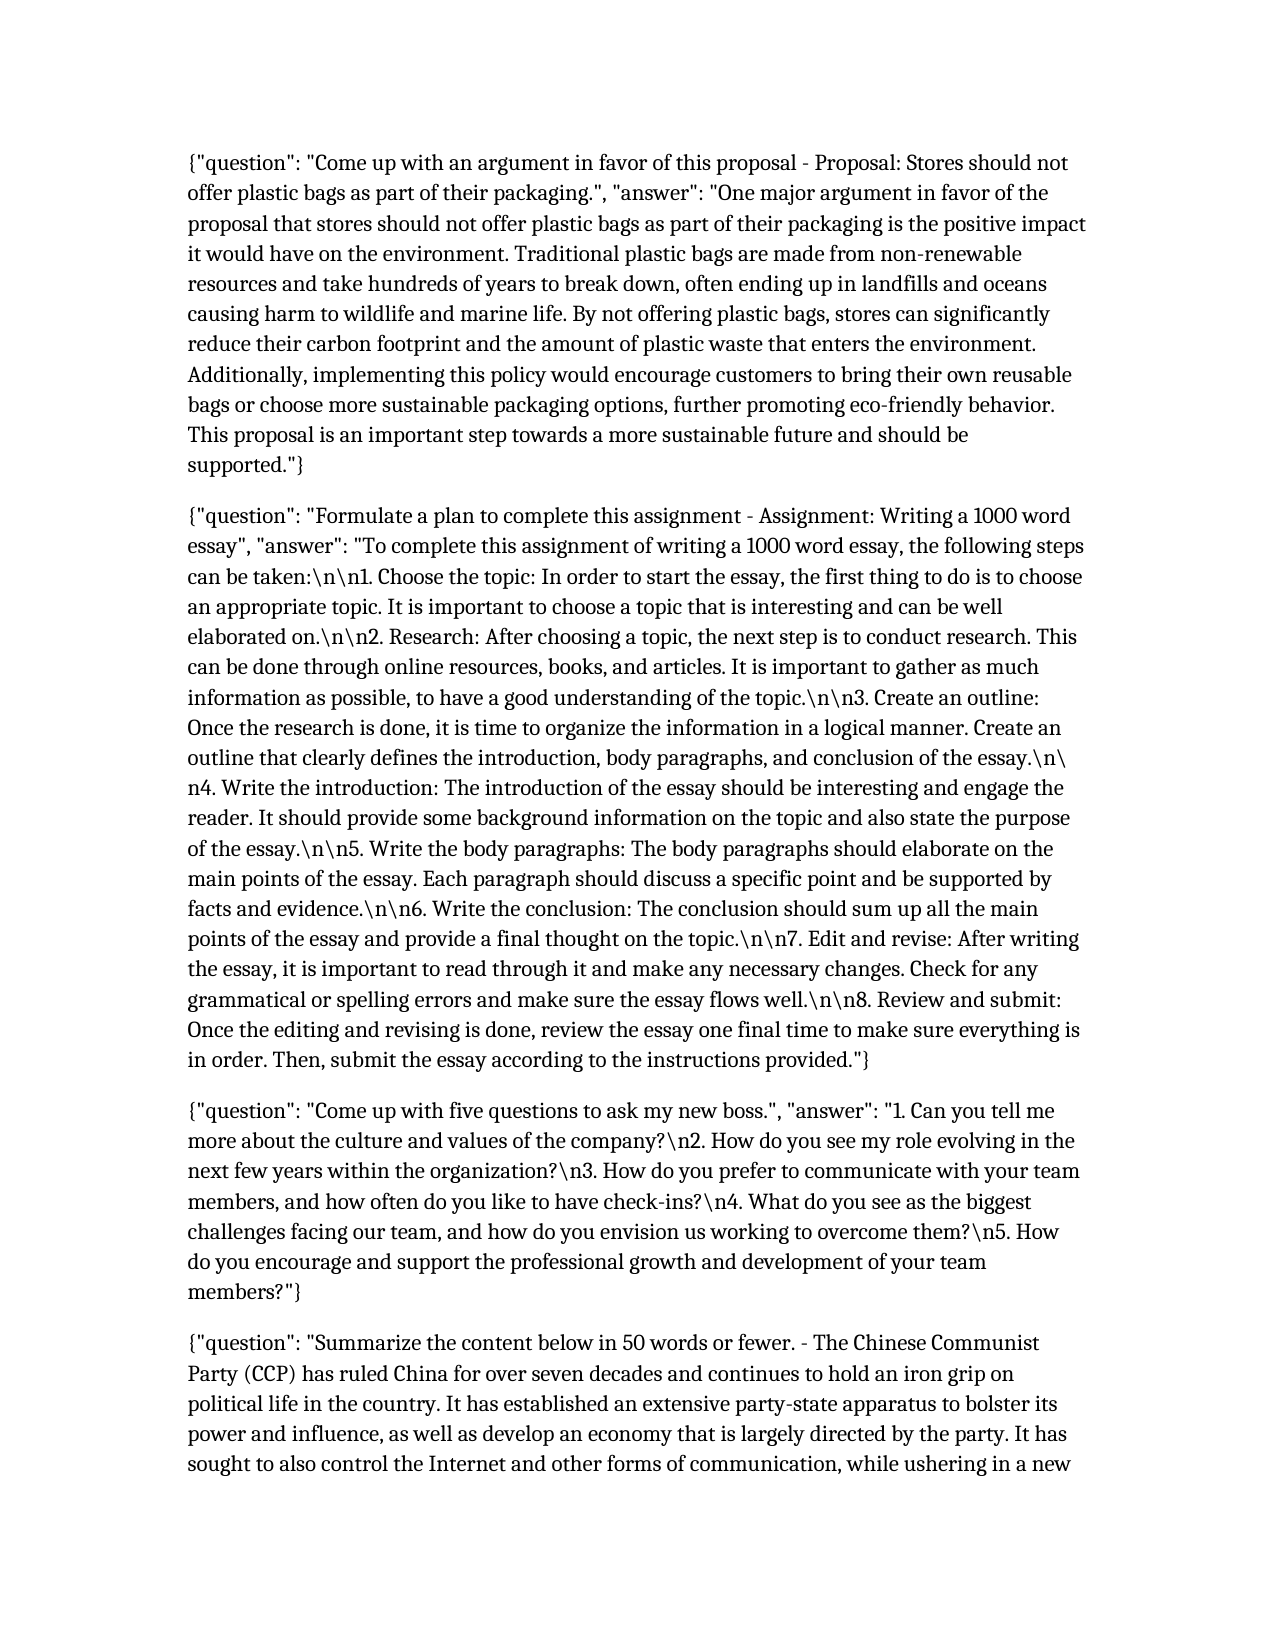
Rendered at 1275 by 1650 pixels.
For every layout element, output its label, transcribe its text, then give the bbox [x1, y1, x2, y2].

text {"question": "Come up with an argument in favor of this proposal - Proposal: Stores should not offer plastic bags as part of their packaging.", "answer": "One major argument in favor of the proposal that stores should not offer plastic bags as part of their packaging is the positive impact it would have on the environment. Traditional plastic bags are made from non-renewable resources and take hundreds of years to break down, often ending up in landfills and oceans causing harm to wildlife and marine life. By not offering plastic bags, stores can significantly reduce their carbon footprint and the amount of plastic waste that enters the environment. Additionally, implementing this policy would encourage customers to bring their own reusable bags or choose more sustainable packaging options, further promoting eco-friendly behavior. This proposal is an important step towards a more sustainable future and should be supported."} [187, 150, 1087, 478]
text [187, 1330, 1087, 1477]
text {"question": "Come up with five questions to ask my new boss.", "answer": "1. Can you tell me more about the culture and values of the company?\n2. How do you see my role evolving in the next few years within the organization?\n3. How do you prefer to communicate with your team members, and how often do you like to have check-ins?\n4. What do you see as the biggest challenges facing our team, and how do you envision us working to overcome them?\n5. How do you encourage and support the professional growth and development of your team members?"} [187, 1098, 1087, 1306]
text {"question": "Formulate a plan to complete this assignment - Assignment: Writing a 1000 word essay", "answer": "To complete this assignment of writing a 1000 word essay, the following steps can be taken:\n\n1. Choose the topic: In order to start the essay, the first thing to do is to choose an appropriate topic. It is important to choose a topic that is interesting and can be well elaborated on.\n\n2. Research: After choosing a topic, the next step is to conduct research. This can be done through online resources, books, and articles. It is important to gather as much information as possible, to have a good understanding of the topic.\n\n3. Create an outline: Once the research is done, it is time to organize the information in a logical manner. Create an outline that clearly defines the introduction, body paragraphs, and conclusion of the essay.\n\n4. Write the introduction: The introduction of the essay should be interesting and engage the reader. It should provide some background information on the topic and also state the purpose of the essay.\n\n5. Write the body paragraphs: The body paragraphs should elaborate on the main points of the essay. Each paragraph should discuss a specific point and be supported by facts and evidence.\n\n6. Write the conclusion: The conclusion should sum up all the main points of the essay and provide a final thought on the topic.\n\n7. Edit and revise: After writing the essay, it is important to read through it and make any necessary changes. Check for any grammatical or spelling errors and make sure the essay flows well.\n\n8. Review and submit: Once the editing and revising is done, review the essay one final time to make sure everything is in order. Then, submit the essay according to the instructions provided."} [187, 503, 1087, 1073]
